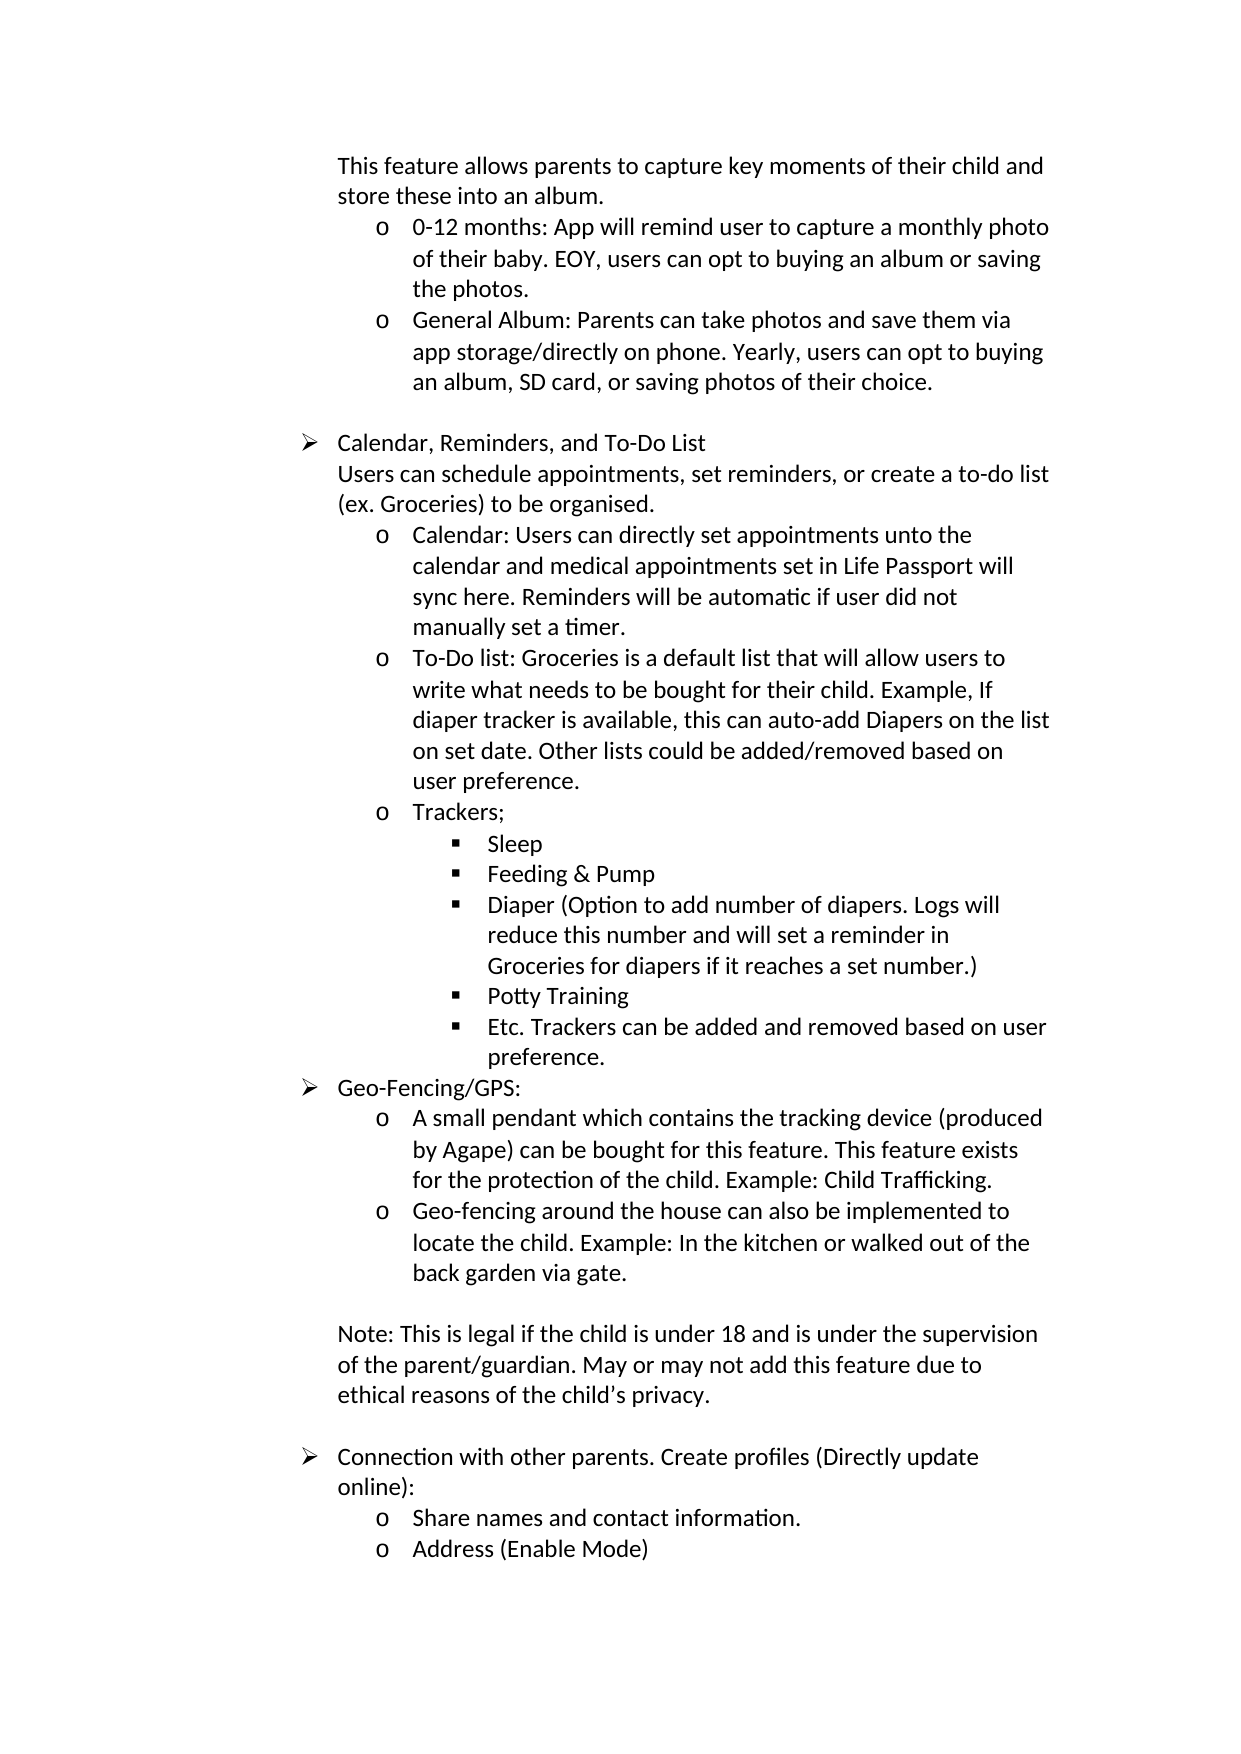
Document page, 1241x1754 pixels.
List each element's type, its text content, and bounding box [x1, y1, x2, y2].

list Calendar, Reminders, and To-Do List [300, 427, 1053, 458]
list Geo-fencing around the house can also be implemented to locate the child. Example: In the kitchen or walked out of the back garden via gate. [375, 1195, 1053, 1288]
list Etc. Trackers can be added and removed based on user preference. [450, 1011, 1053, 1072]
text Users can schedule appointments, set reminders, or create a to-do list (ex. Groceries) to be organised. [337, 458, 1053, 519]
list Geo-Fencing/GPS: [300, 1072, 1053, 1102]
list To-Do list: Groceries is a default list that will allow users to write what needs to be bought for their child. Example, If diaper tracker is available, this can auto-add Diapers on the list on set date. Other lists could be added/removed based on user preference. [375, 642, 1053, 796]
list Connection with other parents. Create profiles (Directly update online): [300, 1441, 1053, 1502]
list 0-12 months: App will remind user to capture a monthly photo of their baby. EOY, users can opt to buying an album or saving the photos. [375, 211, 1053, 304]
list Trackers; [375, 796, 1053, 828]
list Sleep [450, 828, 1053, 858]
list Share names and contact information. [375, 1502, 1053, 1533]
text Note: This is legal if the child is under 18 and is under the supervision of the parent/guardian. May or may not add this feature due to ethical reasons of the child’s privacy. [337, 1318, 1053, 1410]
list Diaper (Option to add number of diapers. Logs will reduce this number and will set a reminder in Groceries for diapers if it reaches a set number.) [450, 889, 1053, 980]
list Calendar: Users can directly set appointments unto the calendar and medical appointments set in Life Passport will sync here. Reminders will be automatic if user did not manually set a timer. [375, 519, 1053, 642]
list A small pendant which contains the tracking device (produced by Agape) can be bought for this feature. This feature exists for the protection of the child. Example: Child Trafficking. [375, 1102, 1053, 1195]
list Potty Training [450, 980, 1053, 1011]
list Feeding & Pump [450, 858, 1053, 889]
list Address (Enable Mode) [375, 1533, 1053, 1565]
text This feature allows parents to capture key moments of their child and store these into an album. [337, 150, 1053, 211]
list General Album: Parents can take photos and save them via app storage/directly on phone. Yearly, users can opt to buying an album, SD card, or saving photos of their choice. [375, 304, 1053, 397]
